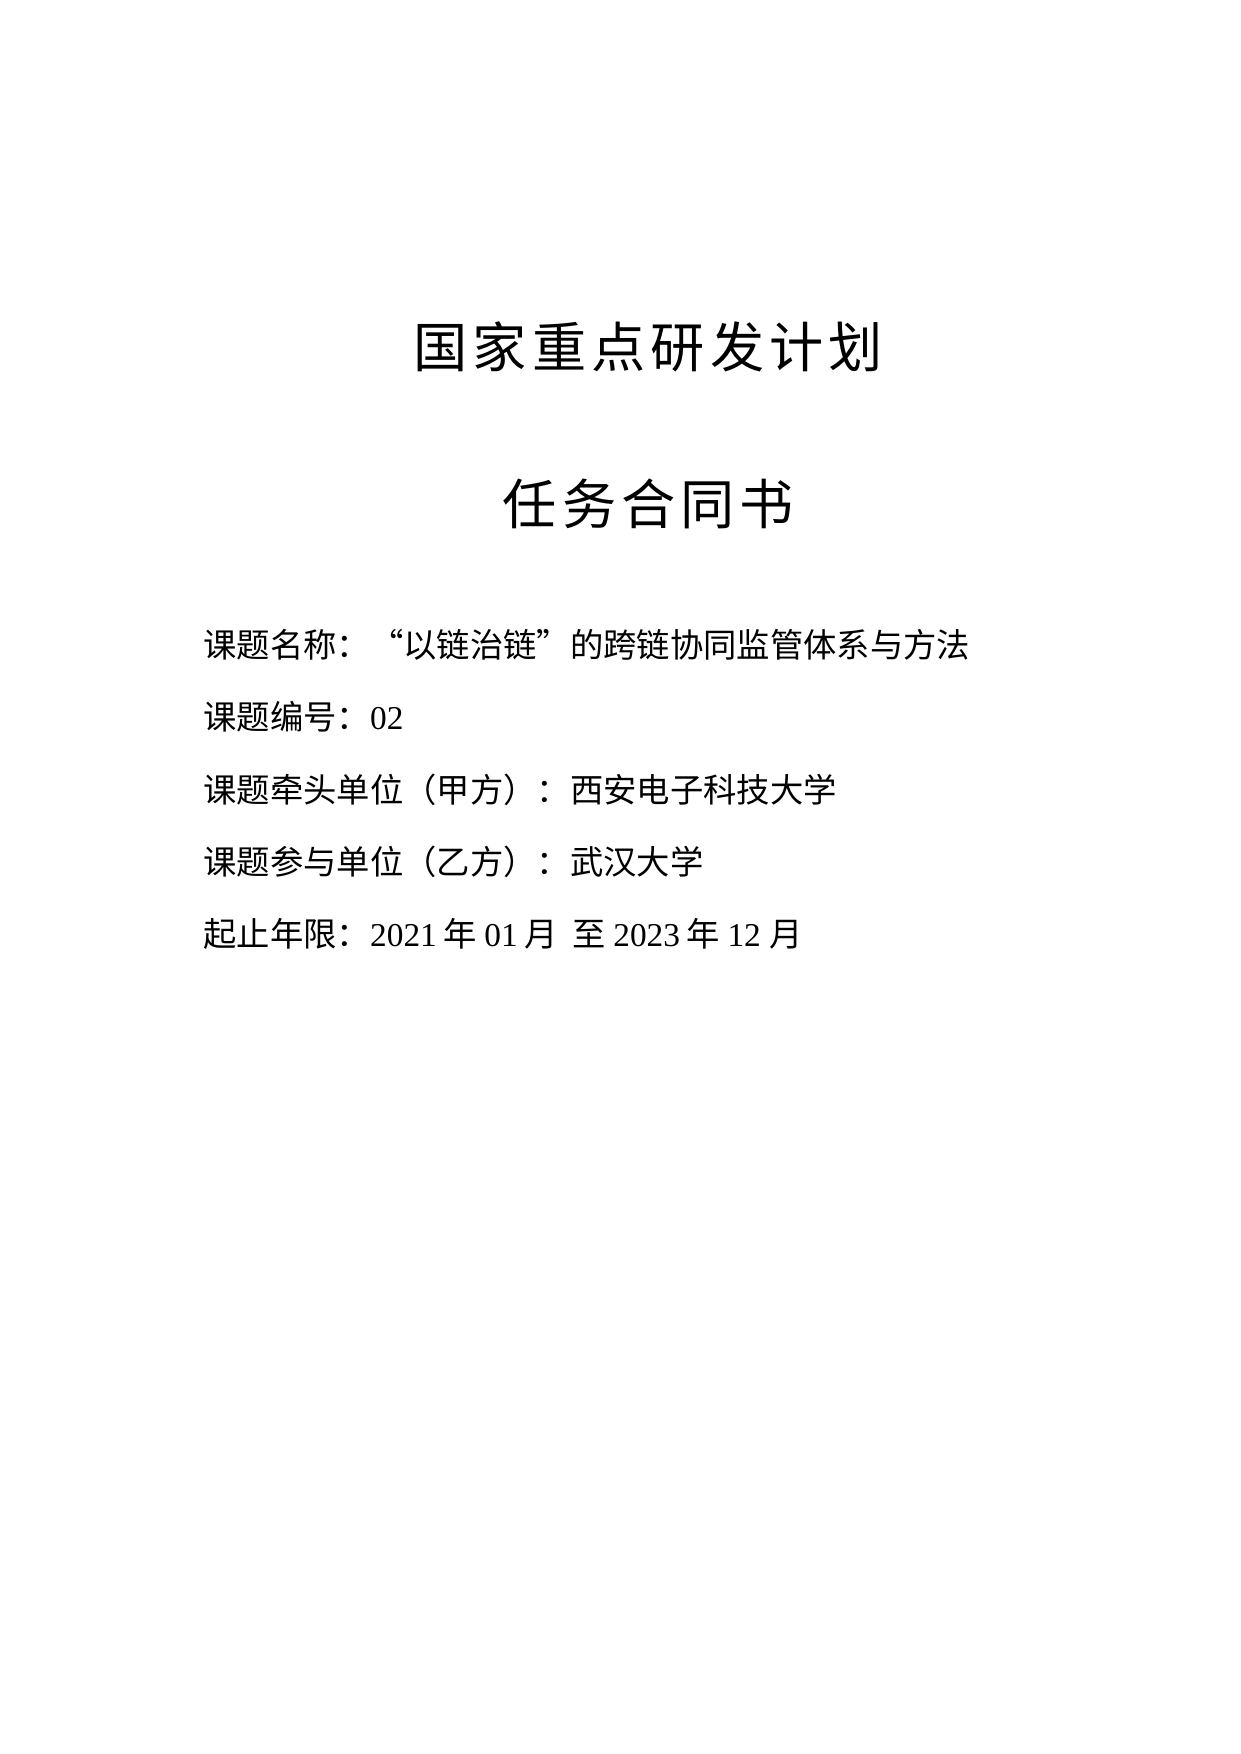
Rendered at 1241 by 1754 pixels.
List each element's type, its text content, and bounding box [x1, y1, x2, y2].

text 起止年限：2021年 01月 至 2023年 12 月 [203, 908, 1081, 956]
text 课题名称：“以链治链”的跨链协同监管体系与方法 [203, 619, 1081, 667]
text 国家重点研发计划 [159, 305, 1081, 383]
text 课题牵头单位（甲方）：西安电子科技大学 [203, 763, 1081, 812]
text 课题编号：02 [203, 691, 1081, 739]
text 课题参与单位（乙方）：武汉大学 [203, 836, 1081, 884]
text 任务合同书 [159, 462, 1081, 540]
